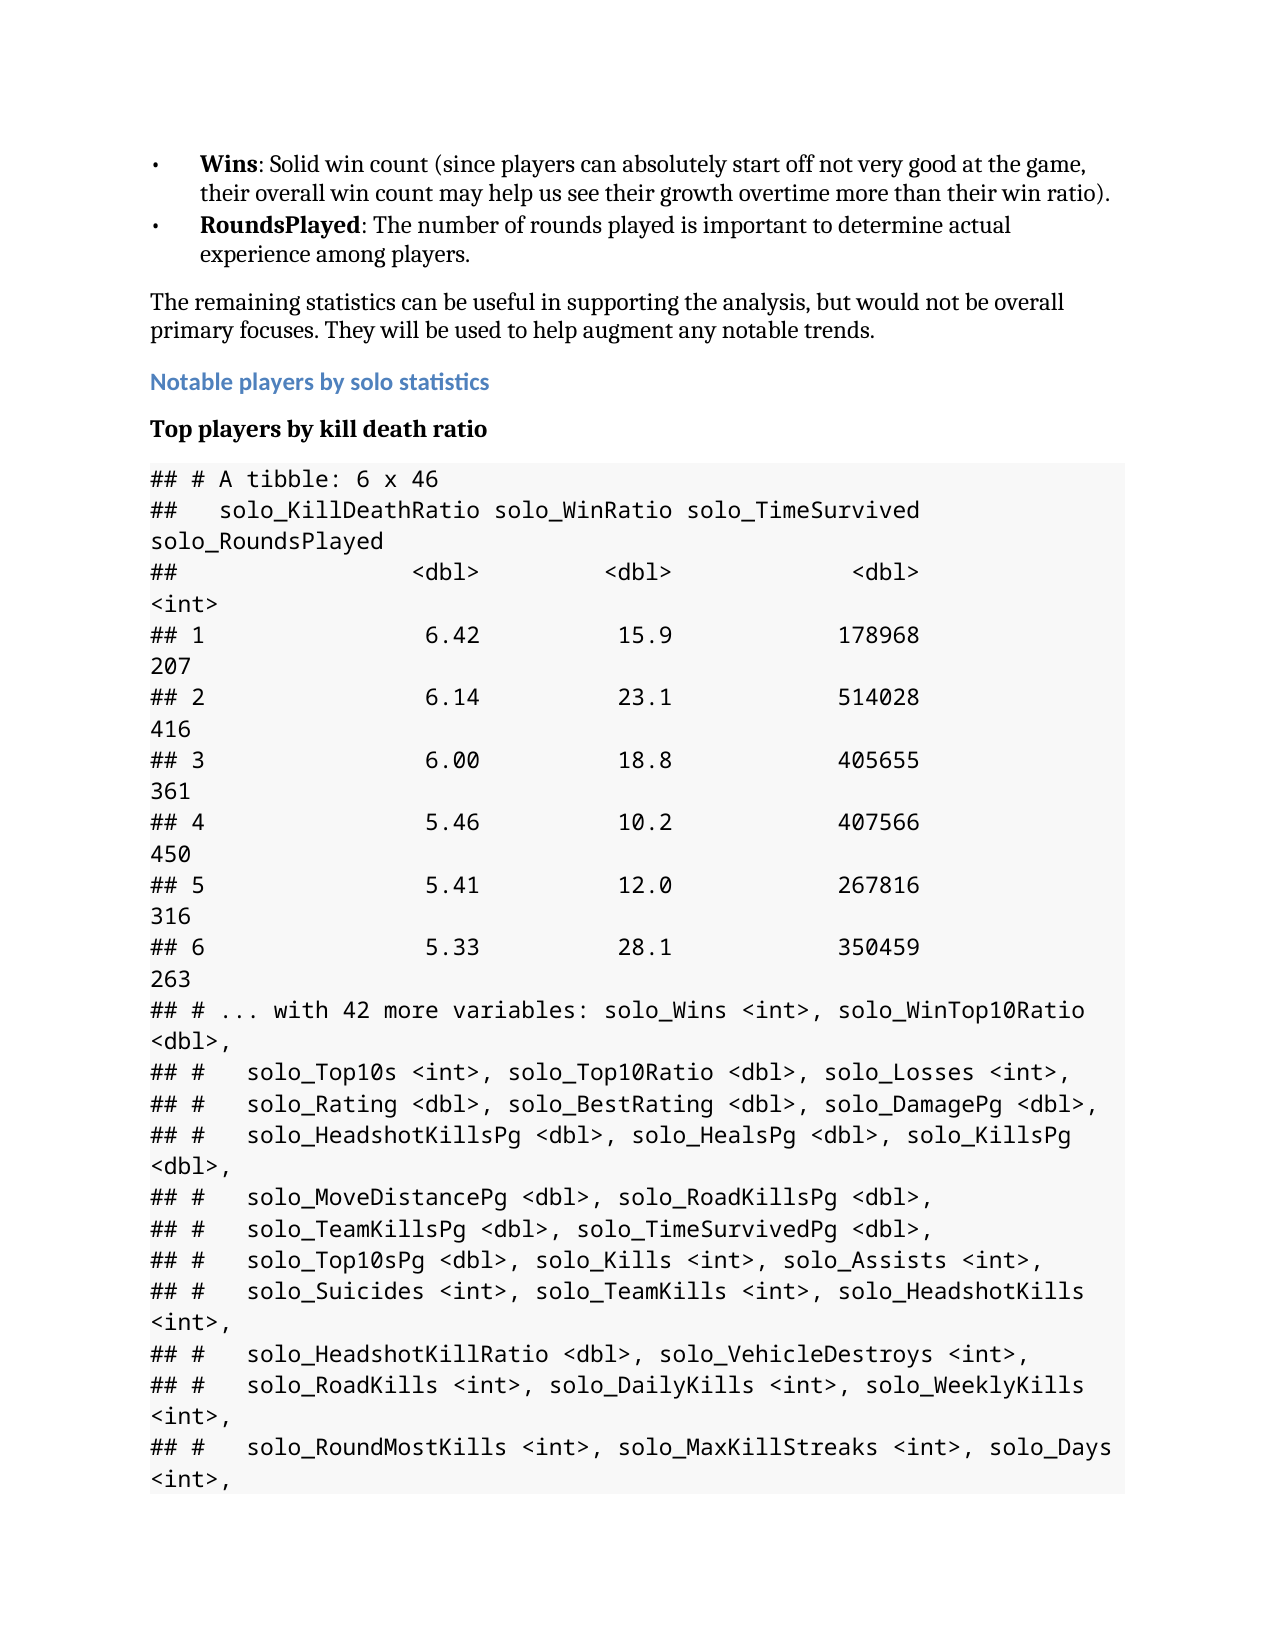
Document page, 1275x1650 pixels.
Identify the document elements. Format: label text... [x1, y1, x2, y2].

text Top players by kill death ratio [150, 415, 1125, 444]
list RoundsPlayed: The number of rounds played is important to determine actual experience among players. [150, 211, 1125, 269]
list Wins: Solid win count (since players can absolutely start off not very good at the game, their overall win count may help us see their growth overtime more than their win ratio). [150, 150, 1125, 207]
text The remaining statistics can be useful in supporting the analysis, but would not be overall primary focuses. They will be used to help augment any notable trends. [150, 287, 1125, 345]
subtitle Notable players by solo statistics [150, 366, 1125, 396]
